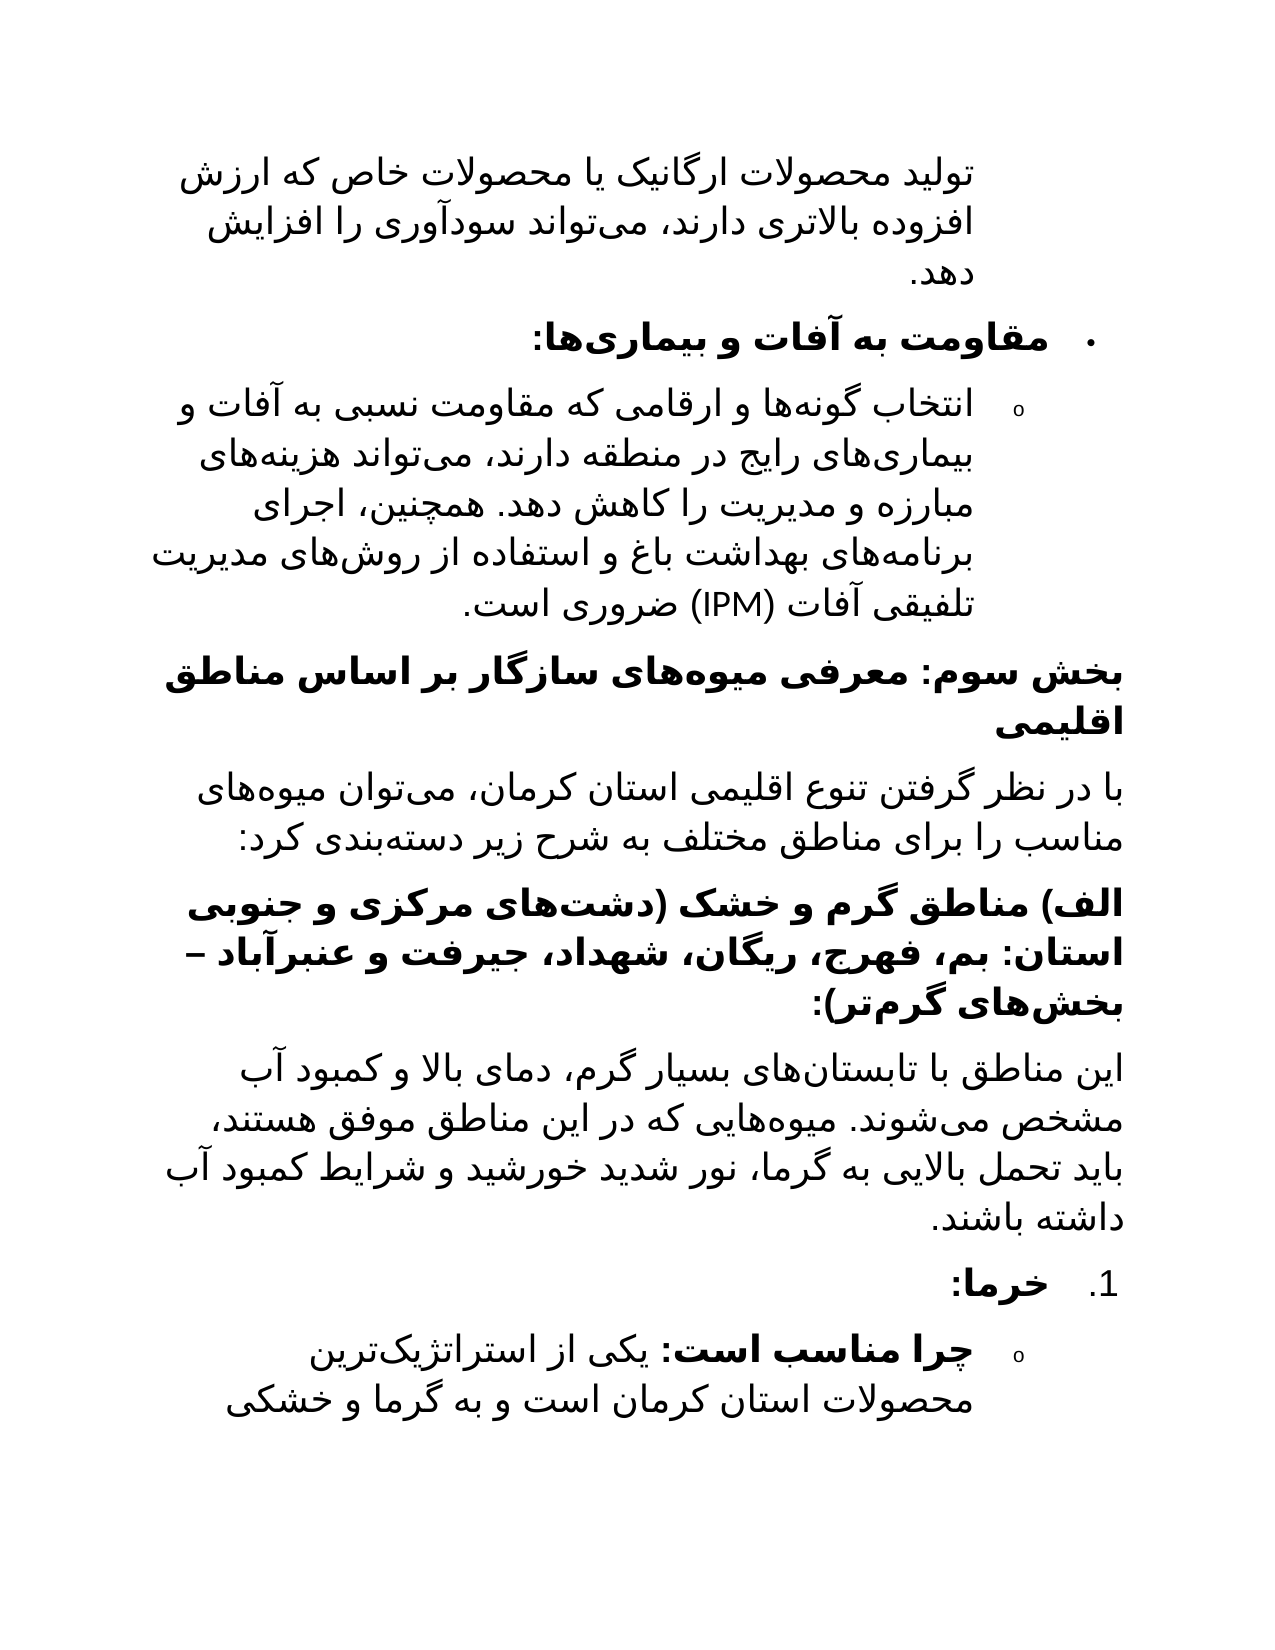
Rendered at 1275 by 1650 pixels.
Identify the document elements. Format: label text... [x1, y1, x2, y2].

text با در نظر گرفتن تنوع اقلیمی استان کرمان، می‌توان میوه‌های مناسب را برای مناطق مختلف به شرح زیر دسته‌بندی کرد: [150, 765, 1125, 858]
list انتخاب گونه‌ها و ارقامی که مقاومت نسبی به آفات و بیماری‌های رایج در منطقه دارند، می‌تواند هزینه‌های مبارزه و مدیریت را کاهش دهد. همچنین، اجرای برنامه‌های بهداشت باغ و استفاده از روش‌های مدیریت تلفیقی آفات (IPM) ضروری است. [150, 382, 1012, 626]
text این مناطق با تابستان‌های بسیار گرم، دمای بالا و کمبود آب مشخص می‌شوند. میوه‌هایی که در این مناطق موفق هستند، باید تحمل بالایی به گرما، نور شدید خورشید و شرایط کمبود آب داشته باشند. [150, 1046, 1125, 1238]
list خرما: [150, 1261, 1087, 1304]
text بخش سوم: معرفی میوه‌های سازگار بر اساس مناطق اقلیمی [150, 649, 1125, 742]
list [150, 150, 1012, 292]
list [150, 1328, 1012, 1420]
text الف) مناطق گرم و خشک (دشت‌های مرکزی و جنوبی استان: بم، فهرج، ریگان، شهداد، جیرفت و عنبرآباد – بخش‌های گرم‌تر): [150, 881, 1125, 1023]
list مقاومت به آفات و بیماری‌ها: [150, 315, 1087, 358]
